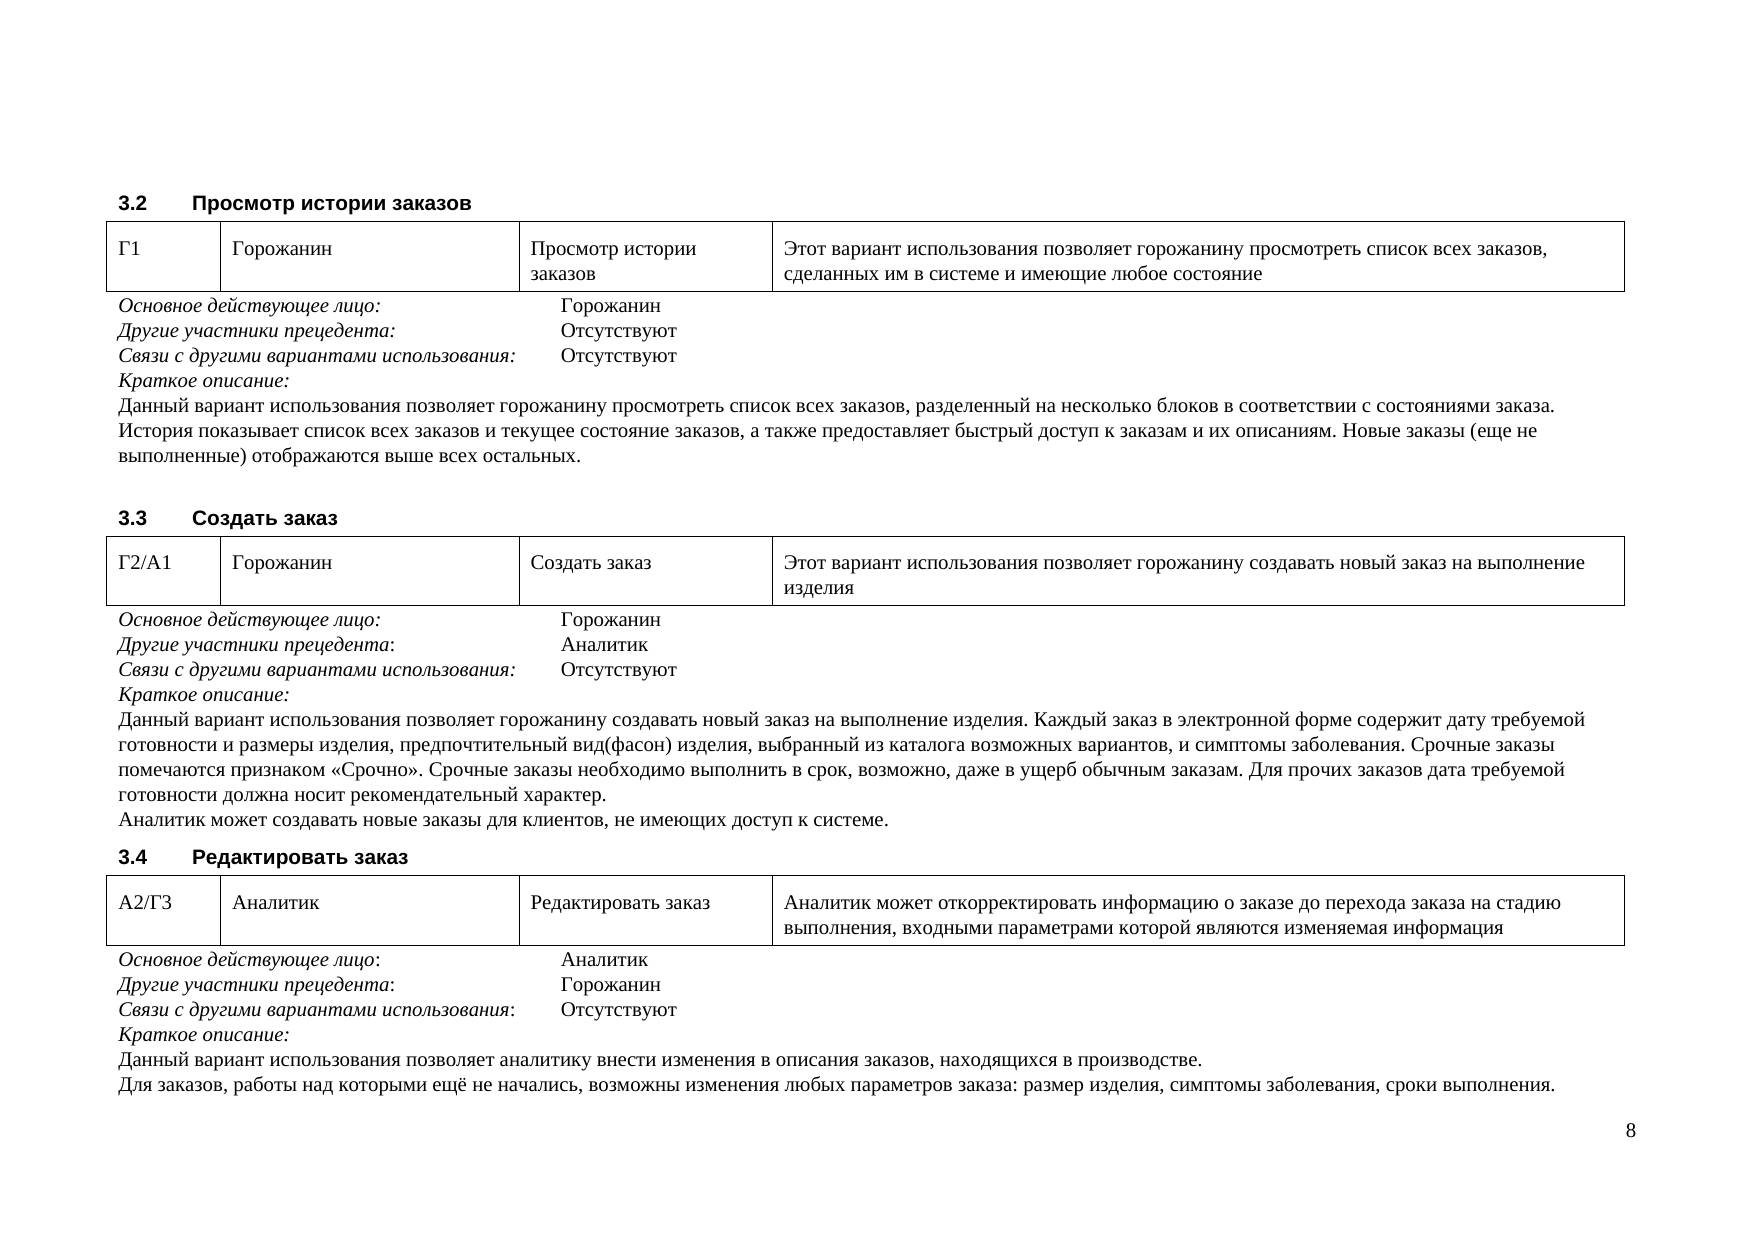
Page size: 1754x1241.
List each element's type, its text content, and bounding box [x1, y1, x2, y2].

table_header Этот вариант использования позволяет горожанину просмотреть список всех заказов, сделанных им в системе и имеющие любое состояние [773, 222, 1624, 291]
table_header Создать заказ [520, 537, 772, 605]
text Данный вариант использования позволяет горожанину создавать новый заказ на выполнение изделия. Каждый заказ в электронной форме содержит дату требуемой готовности и размеры изделия, предпочтительный вид(фасон) изделия, выбранный из каталога возможных вариантов, и симптомы заболевания. Срочные заказы помечаются признаком «Срочно». Срочные заказы необходимо выполнить в срок, возможно, даже в ущерб обычным заказам. Для прочих заказов дата требуемой готовности должна носит рекомендательный характер. [118, 706, 1636, 806]
text Другие участники прецедента: Аналитик [118, 631, 1636, 656]
text Для заказов, работы над которыми ещё не начались, возможны изменения любых параметров заказа: размер изделия, симптомы заболевания, сроки выполнения. [118, 1071, 1636, 1096]
subtitle Просмотр истории заказов [118, 190, 1636, 215]
subtitle Создать заказ [118, 504, 1636, 529]
text Данный вариант использования позволяет горожанину просмотреть список всех заказов, разделенный на несколько блоков в соответствии с состояниями заказа. История показывает список всех заказов и текущее состояние заказов, а также предоставляет быстрый доступ к заказам и их описаниям. Новые заказы (еще не выполненные) отображаются выше всех остальных. [118, 392, 1636, 467]
table_header Горожанин [221, 537, 519, 605]
text Основное действующее лицо: Горожанин [118, 292, 1636, 317]
text Основное действующее лицо: Горожанин [118, 606, 1636, 631]
text Аналитик может создавать новые заказы для клиентов, не имеющих доступ к системе. [118, 806, 1636, 831]
text Другие участники прецедента: Горожанин [118, 971, 1636, 996]
table_header Горожанин [221, 222, 519, 291]
text Основное действующее лицо: Аналитик [118, 946, 1636, 971]
text Связи с другими вариантами использования: Отсутствуют [118, 656, 1636, 681]
text Краткое описание: [118, 367, 1636, 392]
table_header А2/Г3 [107, 876, 220, 945]
table_header Просмотр истории заказов [520, 222, 772, 291]
text Данный вариант использования позволяет аналитику внести изменения в описания заказов, находящихся в производстве. [118, 1046, 1636, 1071]
table_header Аналитик может откорректировать информацию о заказе до перехода заказа на стадию выполнения, входными параметрами которой являются изменяемая информация [773, 876, 1624, 945]
text Другие участники прецедента: Отсутствуют [118, 317, 1636, 342]
text Связи с другими вариантами использования: Отсутствуют [118, 342, 1636, 367]
table_header Г1 [107, 222, 220, 291]
subtitle Редактировать заказ [118, 844, 1636, 869]
table_header Г2/А1 [107, 537, 220, 605]
text Краткое описание: [118, 681, 1636, 706]
table_header Аналитик [221, 876, 519, 945]
table_header Редактировать заказ [520, 876, 772, 945]
table_header Этот вариант использования позволяет горожанину создавать новый заказ на выполнение изделия [773, 537, 1624, 605]
text Связи с другими вариантами использования: Отсутствуют [118, 996, 1636, 1021]
text Краткое описание: [118, 1021, 1636, 1046]
